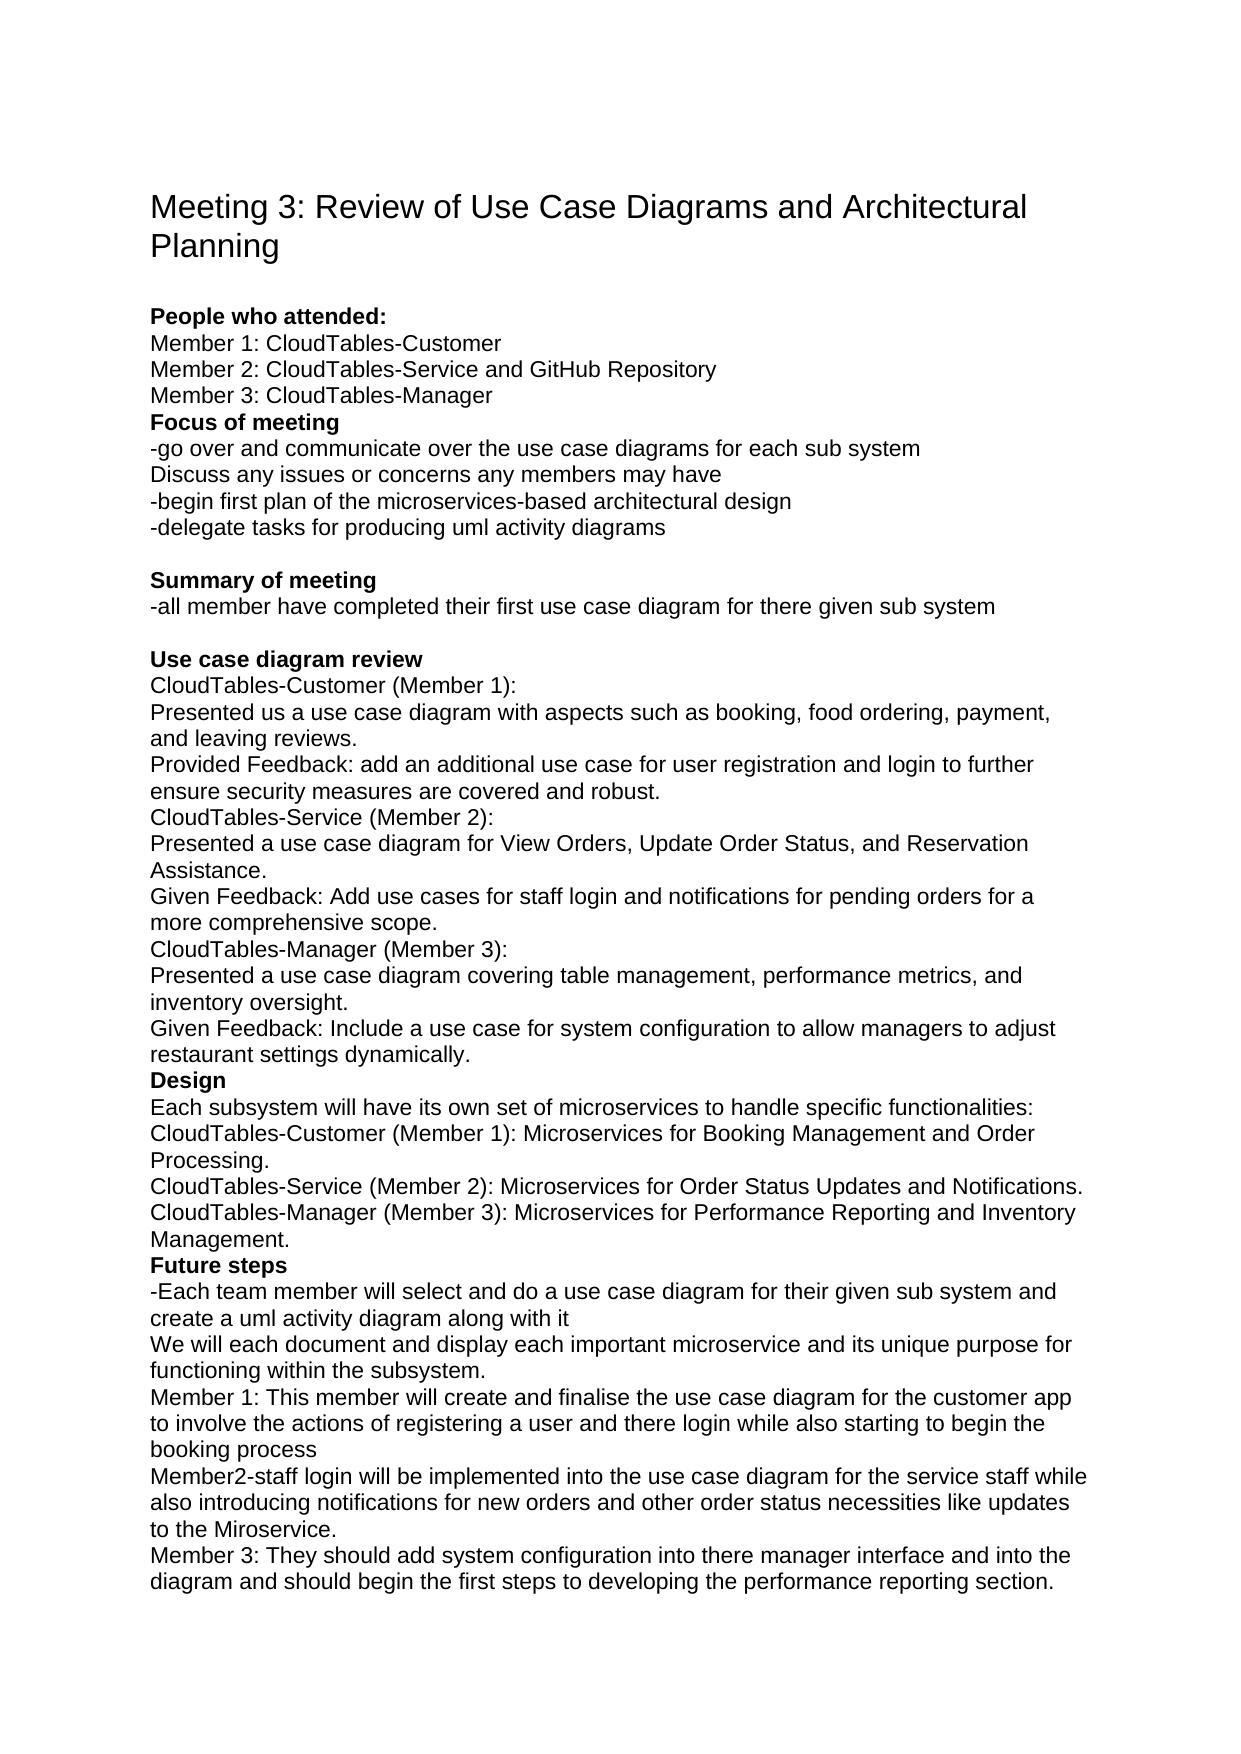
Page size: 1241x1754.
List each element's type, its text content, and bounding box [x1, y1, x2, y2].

text Provided Feedback: add an additional use case for user registration and login to further ensure security measures are covered and robust. [150, 751, 1090, 804]
text Design [150, 1067, 1090, 1094]
text Presented a use case diagram for View Orders, Update Order Status, and Reservation Assistance. [150, 830, 1090, 883]
text Member 1: CloudTables-Customer [150, 329, 1090, 356]
subtitle Meeting 3: Review of Use Case Diagrams and Architectural Planning [150, 187, 1090, 264]
text Member 2: CloudTables-Service and GitHub Repository [150, 356, 1090, 382]
text -delegate tasks for producing uml activity diagrams [150, 514, 1090, 540]
text People who attended: [150, 303, 1090, 329]
text CloudTables-Service (Member 2): Microservices for Order Status Updates and Notifications. [150, 1173, 1090, 1199]
text -begin first plan of the microservices-based architectural design [150, 488, 1090, 514]
text Each subsystem will have its own set of microservices to handle specific functionalities: [150, 1094, 1090, 1120]
text Summary of meeting [150, 567, 1090, 593]
text Member 1: This member will create and finalise the use case diagram for the customer app to involve the actions of registering a user and there login while also starting to begin the booking process [150, 1384, 1090, 1463]
text CloudTables-Service (Member 2): [150, 804, 1090, 830]
text -all member have completed their first use case diagram for there given sub system [150, 593, 1090, 619]
text -Each team member will select and do a use case diagram for their given sub system and create a uml activity diagram along with it [150, 1278, 1090, 1331]
text -go over and communicate over the use case diagrams for each sub system [150, 435, 1090, 461]
text Presented us a use case diagram with aspects such as booking, food ordering, payment, and leaving reviews. [150, 698, 1090, 751]
text Future steps [150, 1252, 1090, 1278]
text Member 3: They should add system configuration into there manager interface and into the diagram and should begin the first steps to developing the performance reporting section. [150, 1542, 1090, 1594]
text Discuss any issues or concerns any members may have [150, 461, 1090, 488]
text Use case diagram review [150, 646, 1090, 672]
text CloudTables-Customer (Member 1): [150, 672, 1090, 698]
text Focus of meeting [150, 409, 1090, 435]
text Member 3: CloudTables-Manager [150, 382, 1090, 409]
text CloudTables-Manager (Member 3): Microservices for Performance Reporting and Inventory Management. [150, 1199, 1090, 1252]
text Given Feedback: Include a use case for system configuration to allow managers to adjust restaurant settings dynamically. [150, 1015, 1090, 1067]
text Presented a use case diagram covering table management, performance metrics, and inventory oversight. [150, 962, 1090, 1015]
text CloudTables-Customer (Member 1): Microservices for Booking Management and Order Processing. [150, 1120, 1090, 1173]
text Member2-staff login will be implemented into the use case diagram for the service staff while also introducing notifications for new orders and other order status necessities like updates to the Miroservice. [150, 1463, 1090, 1542]
text We will each document and display each important microservice and its unique purpose for functioning within the subsystem. [150, 1331, 1090, 1384]
text Given Feedback: Add use cases for staff login and notifications for pending orders for a more comprehensive scope. [150, 883, 1090, 936]
text CloudTables-Manager (Member 3): [150, 936, 1090, 962]
